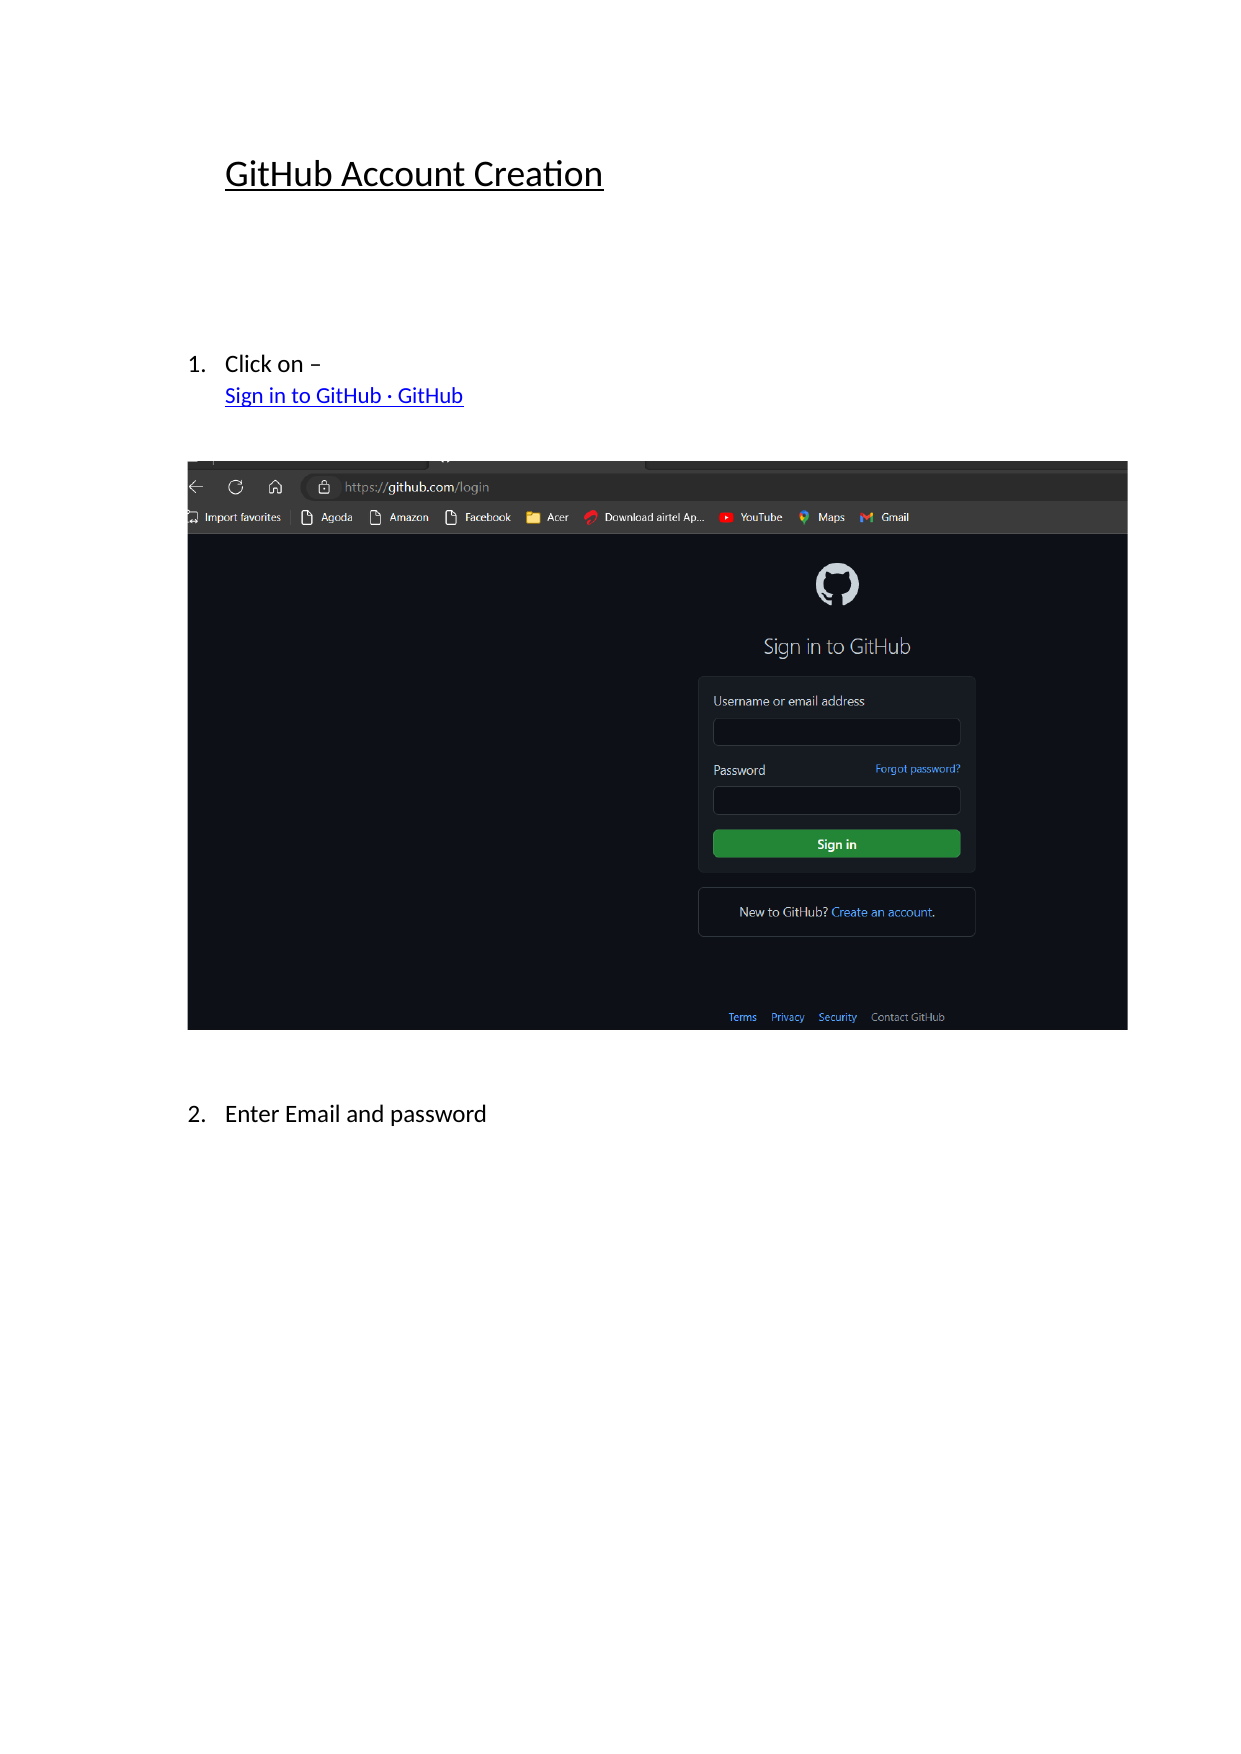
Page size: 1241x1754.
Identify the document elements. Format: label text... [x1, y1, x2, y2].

list Sign in to GitHub · GitHub [225, 381, 1090, 409]
list Enter Email and password [187, 1098, 1090, 1129]
text GitHub Account Creation [150, 150, 1090, 196]
picture [187, 461, 1128, 1030]
list Click on – [187, 348, 1090, 379]
